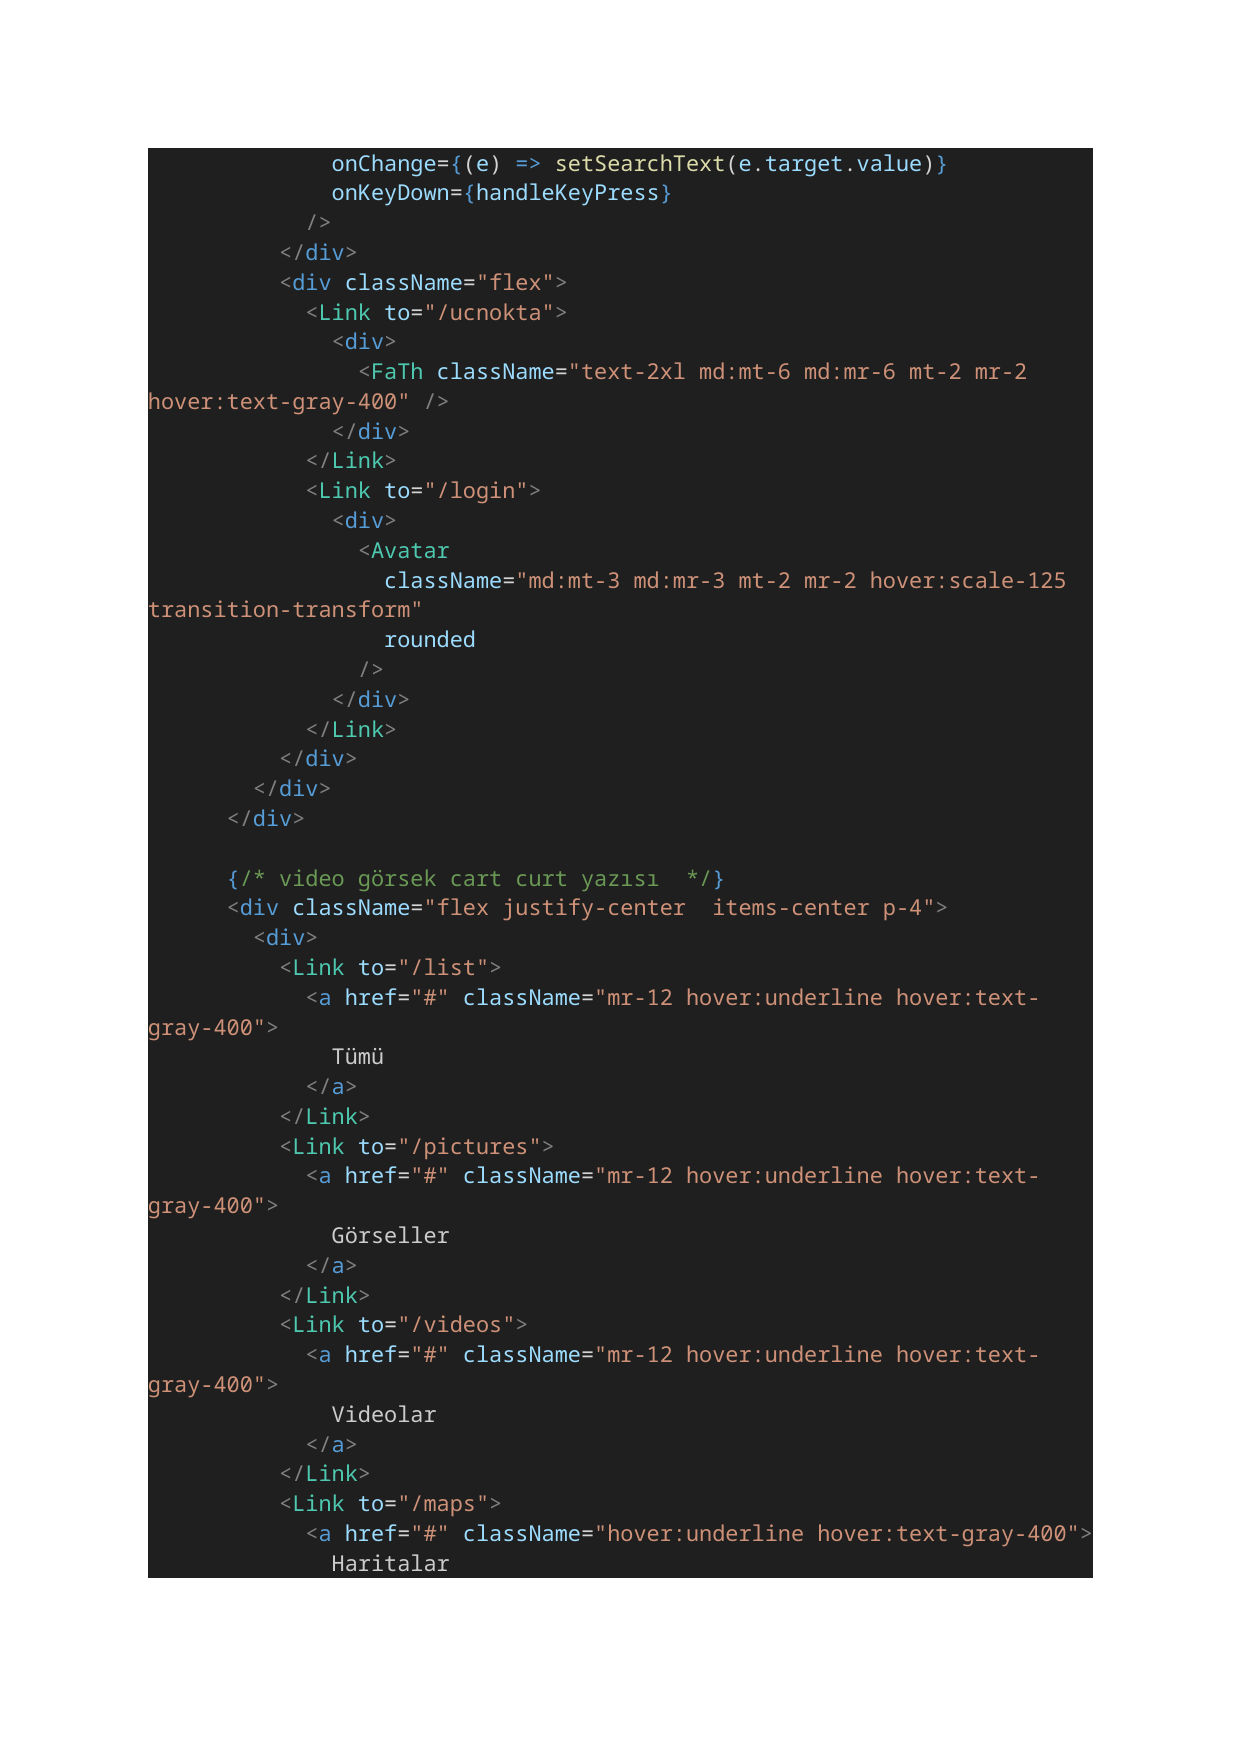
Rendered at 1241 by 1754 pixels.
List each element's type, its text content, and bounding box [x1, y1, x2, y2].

text </Link> [148, 1101, 1093, 1131]
text </Link> [148, 714, 1093, 743]
text <div className="flex"> [148, 267, 1093, 297]
text </div> [148, 684, 1093, 714]
text <a href="#" className="mr-12 hover:underline hover:text-gray-400"> [148, 1161, 1093, 1220]
text <FaTh className="text-2xl md:mt-6 md:mr-6 mt-2 mr-2 hover:text-gray-400" /> [148, 356, 1093, 416]
text Tümü [148, 1041, 1093, 1071]
text {/* video görsek cart curt yazısı */} [148, 863, 1093, 892]
text <a href="#" className="mr-12 hover:underline hover:text-gray-400"> [148, 1339, 1093, 1399]
text <div className="flex justify-center items-center p-4"> [148, 892, 1093, 922]
text <div> [148, 326, 1093, 356]
text rounded [148, 624, 1093, 654]
text </div> [148, 416, 1093, 446]
text </div> [148, 803, 1093, 833]
text <Link to="/videos"> [148, 1309, 1093, 1339]
text </a> [148, 1250, 1093, 1280]
text </a> [148, 1071, 1093, 1101]
text className="md:mt-3 md:mr-3 mt-2 mr-2 hover:scale-125 transition-transform" [148, 565, 1093, 624]
text <Link to="/list"> [148, 952, 1093, 982]
text </div> [148, 743, 1093, 773]
text </div> [148, 773, 1093, 803]
text <Avatar [148, 535, 1093, 565]
text <Link to="/pictures"> [148, 1131, 1093, 1161]
text Haritalar [148, 1548, 1093, 1578]
text <div> [148, 922, 1093, 952]
text /> [148, 654, 1093, 684]
text <a href="#" className="mr-12 hover:underline hover:text-gray-400"> [148, 982, 1093, 1041]
text </Link> [148, 446, 1093, 475]
text <div> [148, 505, 1093, 535]
text </Link> [148, 1458, 1093, 1488]
text onKeyDown={handleKeyPress} [148, 177, 1093, 207]
text </Link> [148, 1280, 1093, 1309]
text Videolar [148, 1399, 1093, 1429]
text Görseller [148, 1220, 1093, 1250]
text <a href="#" className="hover:underline hover:text-gray-400"> [148, 1518, 1093, 1548]
text <Link to="/login"> [148, 475, 1093, 505]
text <Link to="/maps"> [148, 1488, 1093, 1518]
text </div> [148, 237, 1093, 267]
text onChange={(e) => setSearchText(e.target.value)} [148, 148, 1093, 177]
text <Link to="/ucnokta"> [148, 297, 1093, 326]
text </a> [148, 1429, 1093, 1458]
text /> [148, 207, 1093, 237]
